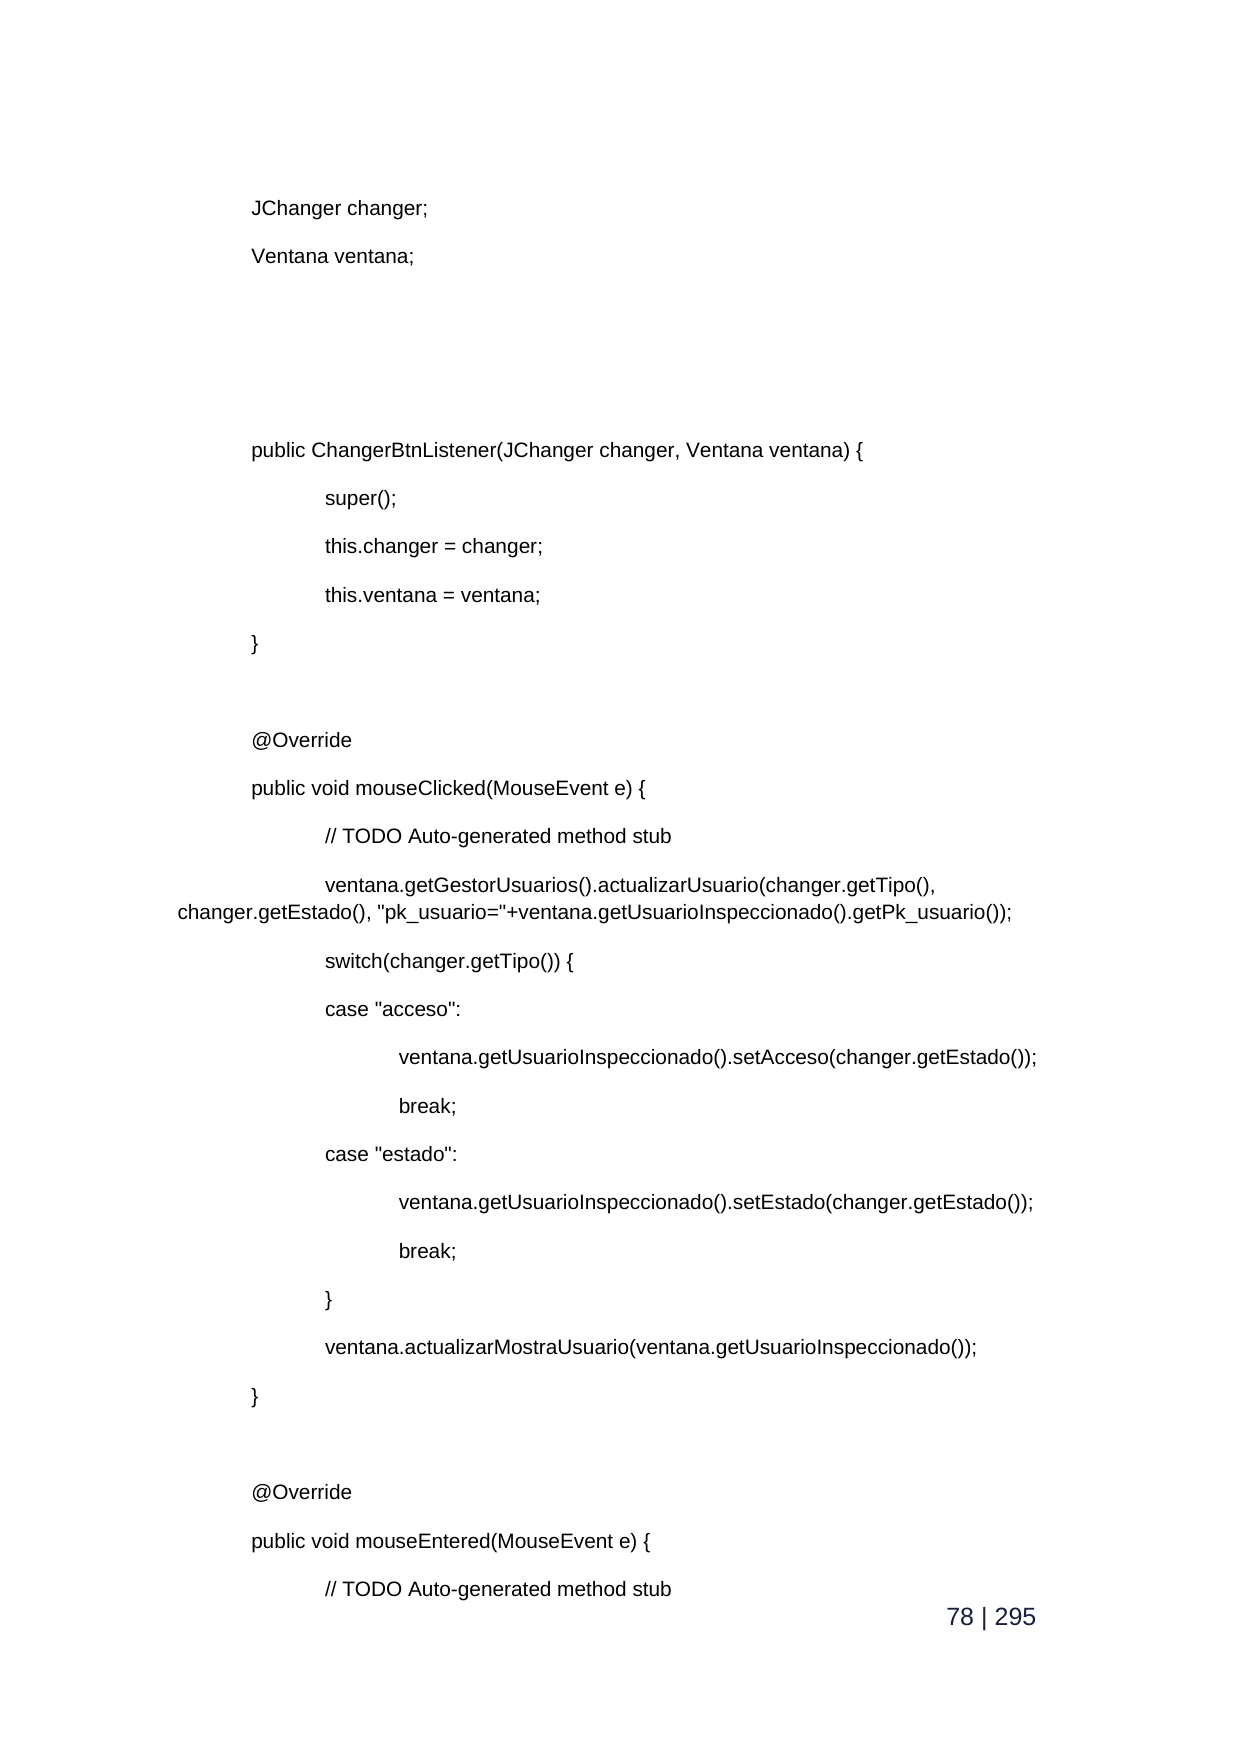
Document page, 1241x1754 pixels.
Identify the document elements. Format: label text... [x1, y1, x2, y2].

text break; [177, 1093, 1063, 1117]
text break; [177, 1238, 1063, 1262]
text @Override [177, 728, 1063, 752]
text JChanger changer; [177, 196, 1063, 220]
text this.changer = changer; [177, 534, 1063, 558]
text public void mouseEntered(MouseEvent e) { [177, 1528, 1063, 1552]
text super(); [177, 486, 1063, 510]
text switch(changer.getTipo()) { [177, 948, 1063, 972]
text ventana.getGestorUsuarios().actualizarUsuario(changer.getTipo(), changer.getEstado(), "pk_usuario="+ventana.getUsuarioInspeccionado().getPk_usuario()); [177, 873, 1063, 924]
text this.ventana = ventana; [177, 583, 1063, 607]
text ventana.getUsuarioInspeccionado().setAcceso(changer.getEstado()); [177, 1045, 1063, 1069]
text public ChangerBtnListener(JChanger changer, Ventana ventana) { [177, 438, 1063, 462]
text } [177, 1383, 1063, 1407]
text case "estado": [177, 1142, 1063, 1166]
text @Override [177, 1480, 1063, 1504]
text } [177, 1287, 1063, 1311]
text } [177, 631, 1063, 655]
text case "acceso": [177, 997, 1063, 1021]
text ventana.getUsuarioInspeccionado().setEstado(changer.getEstado()); [177, 1190, 1063, 1214]
text ventana.actualizarMostraUsuario(ventana.getUsuarioInspeccionado()); [177, 1335, 1063, 1359]
text Ventana ventana; [177, 244, 1063, 268]
text // TODO Auto-generated method stub [177, 1577, 1063, 1601]
text public void mouseClicked(MouseEvent e) { [177, 776, 1063, 800]
text // TODO Auto-generated method stub [177, 824, 1063, 848]
